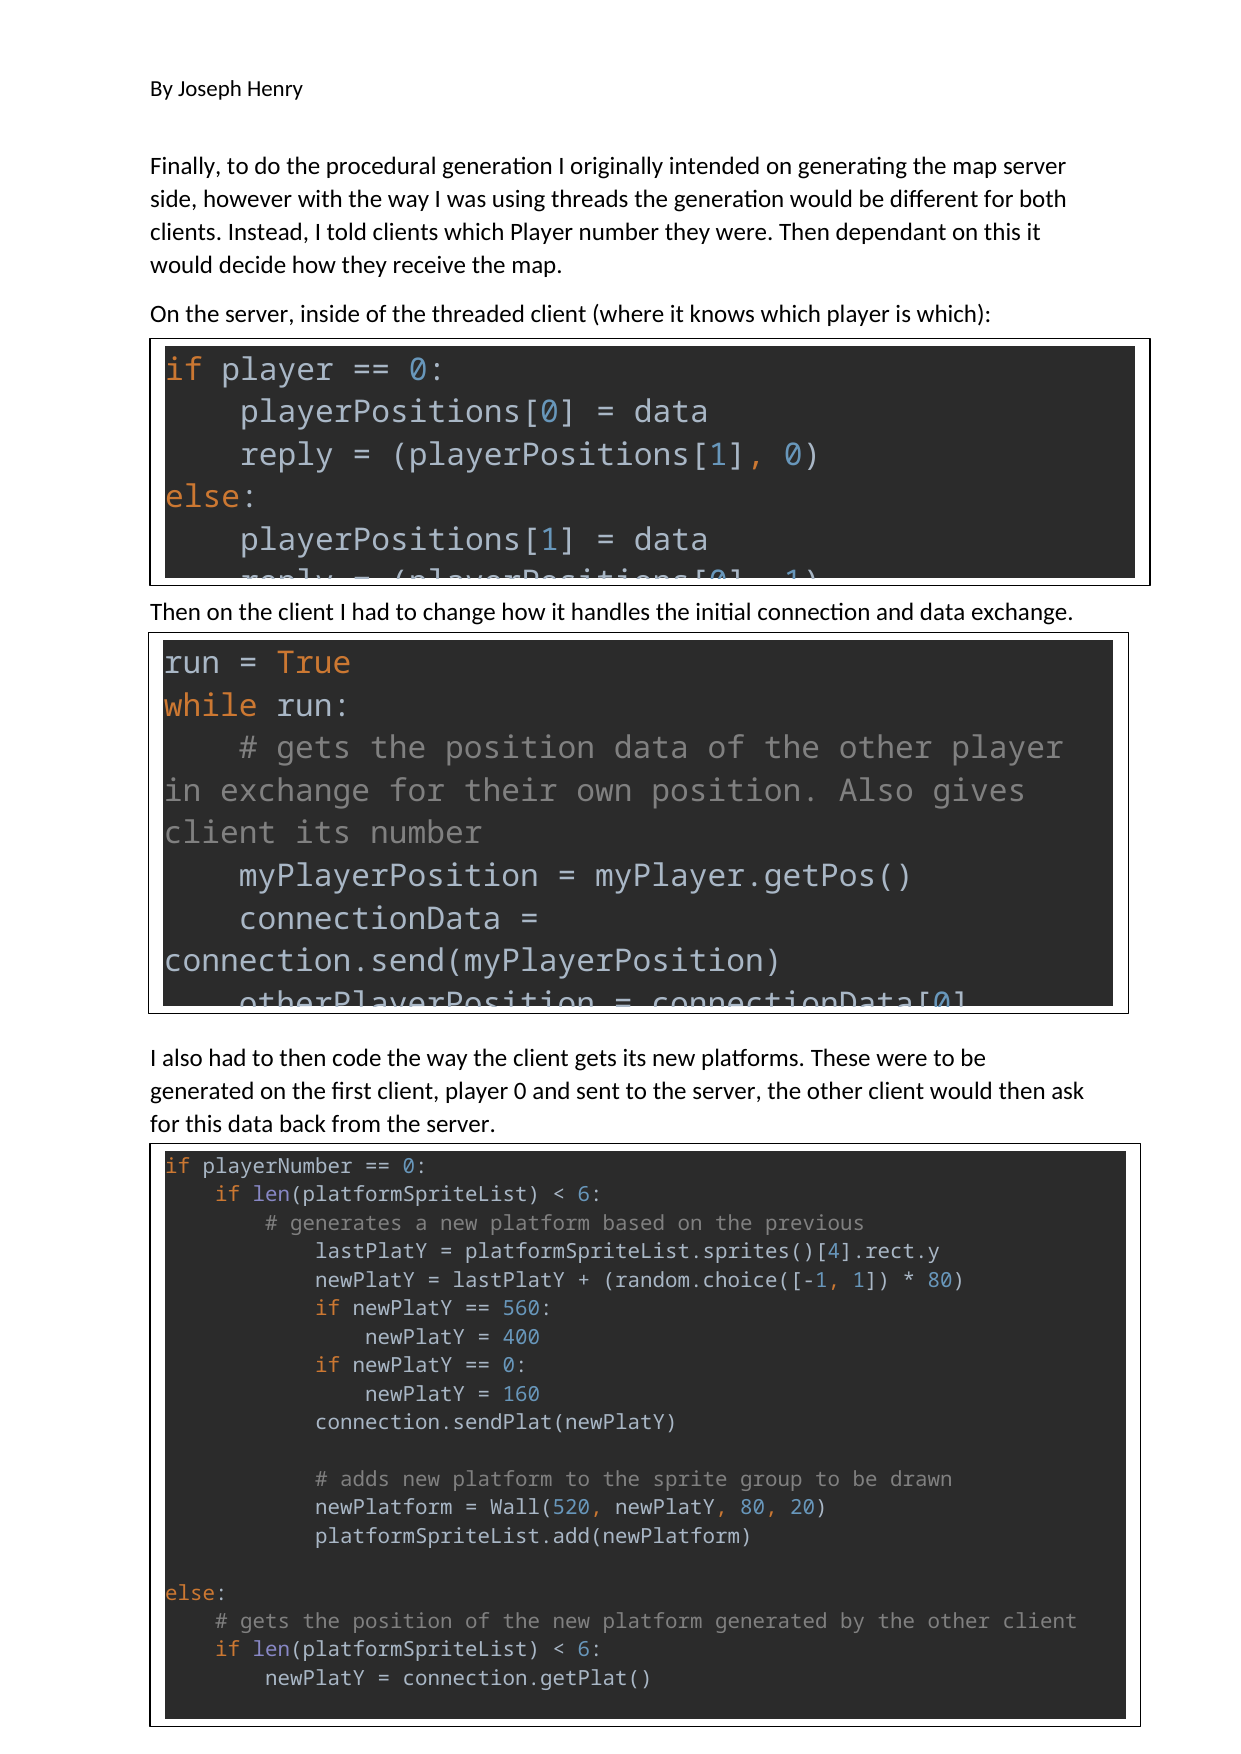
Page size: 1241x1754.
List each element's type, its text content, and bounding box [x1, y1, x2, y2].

text I also had to then code the way the client gets its new platforms. These were to be generated on the first client, player 0 and sent to the server, the other client would then ask for this data back from the server. [150, 1042, 1090, 1138]
text Finally, to do the procedural generation I originally intended on generating the map server side, however with the way I was using threads the generation would be different for both clients. Instead, I told clients which Player number they were. Then dependant on this it would decide how they receive the map. [150, 150, 1090, 279]
text Then on the client I had to change how it handles the initial connection and data exchange. [150, 596, 1090, 626]
text On the server, inside of the threaded client (where it knows which player is which): [150, 298, 1090, 329]
